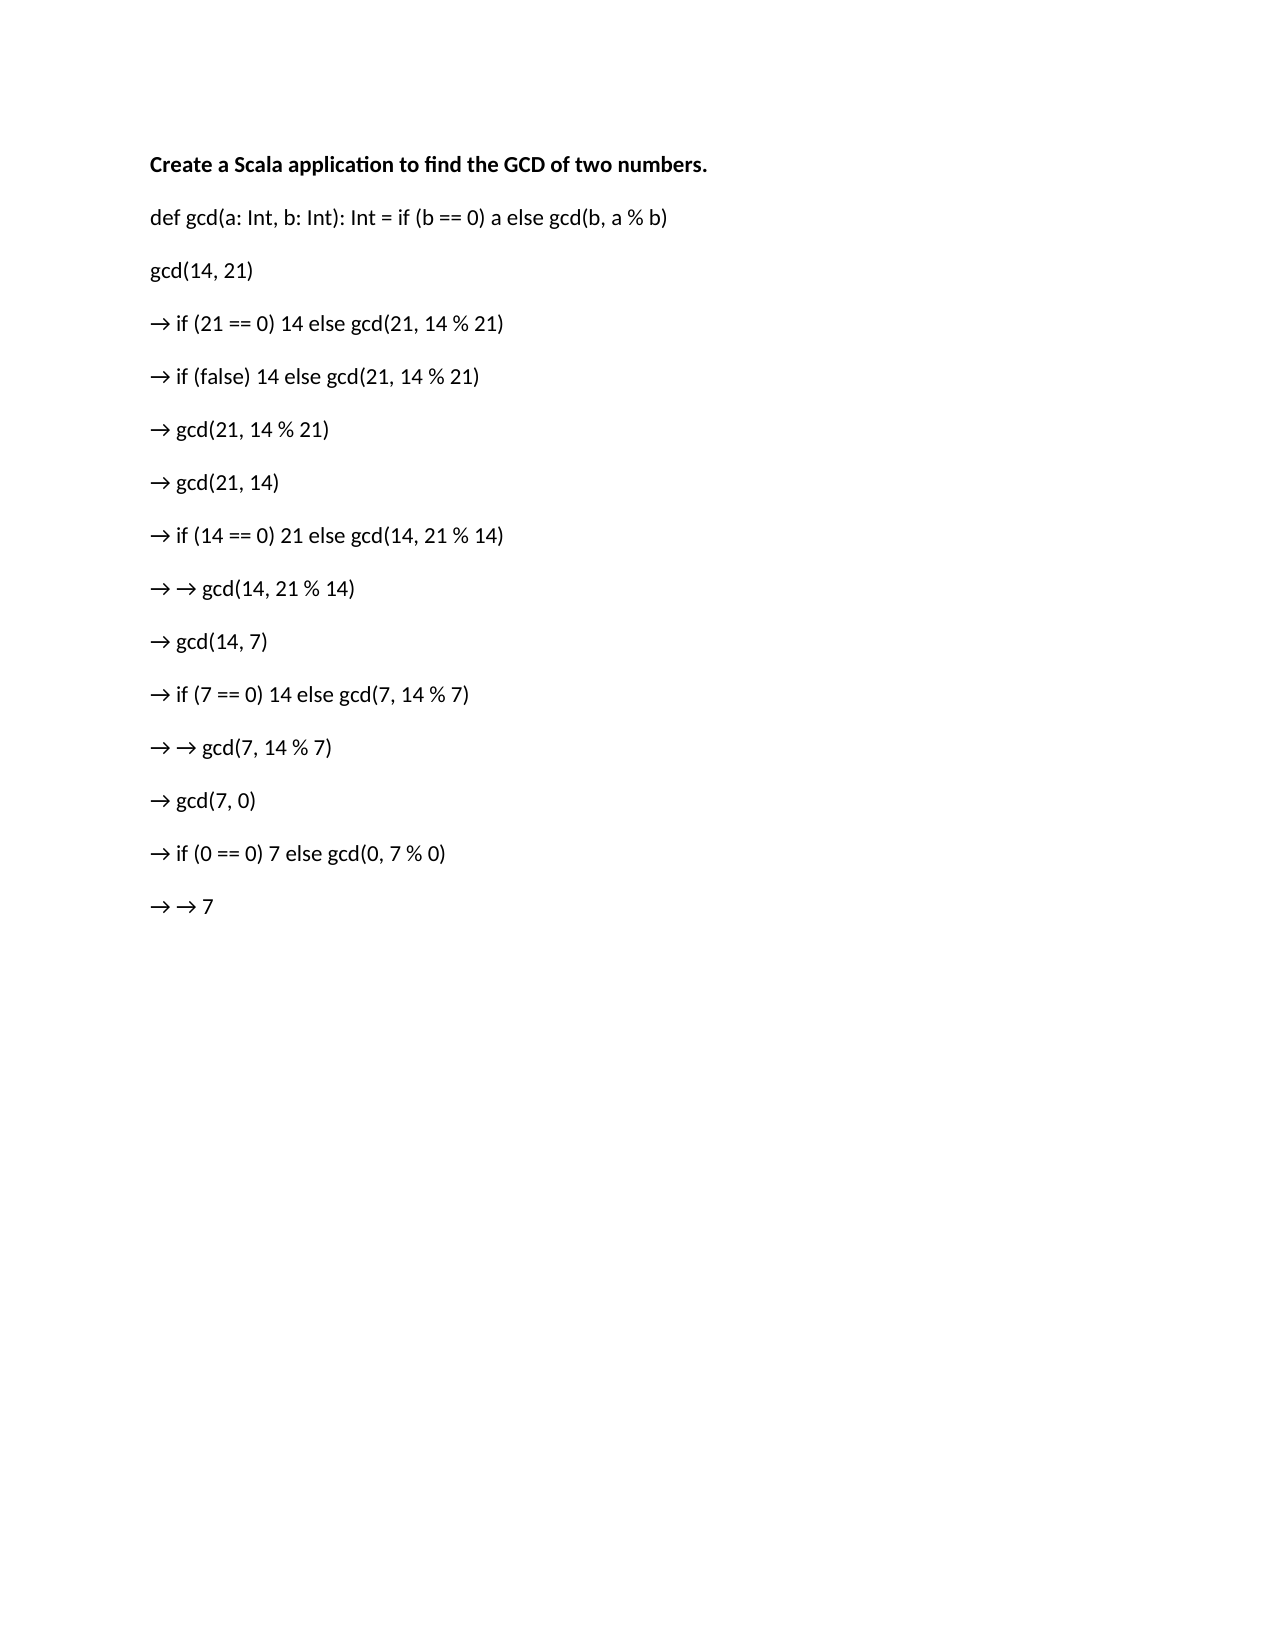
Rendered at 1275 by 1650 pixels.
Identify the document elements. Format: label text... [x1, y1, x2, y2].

text → gcd(14, 7) [150, 627, 1125, 655]
text → if (0 == 0) 7 else gcd(0, 7 % 0) [150, 839, 1125, 867]
text def gcd(a: Int, b: Int): Int = if (b == 0) a else gcd(b, a % b) [150, 203, 1125, 231]
text → gcd(21, 14 % 21) [150, 415, 1125, 443]
text → → gcd(7, 14 % 7) [150, 733, 1125, 761]
text → → gcd(14, 21 % 14) [150, 574, 1125, 602]
text → if (7 == 0) 14 else gcd(7, 14 % 7) [150, 680, 1125, 708]
text Create a Scala application to find the GCD of two numbers. [150, 150, 1125, 178]
text → gcd(7, 0) [150, 786, 1125, 814]
text → if (21 == 0) 14 else gcd(21, 14 % 21) [150, 309, 1125, 337]
text gcd(14, 21) [150, 256, 1125, 284]
text → if (14 == 0) 21 else gcd(14, 21 % 14) [150, 521, 1125, 549]
text → gcd(21, 14) [150, 468, 1125, 496]
text → → 7 [150, 892, 1125, 920]
text → if (false) 14 else gcd(21, 14 % 21) [150, 362, 1125, 390]
